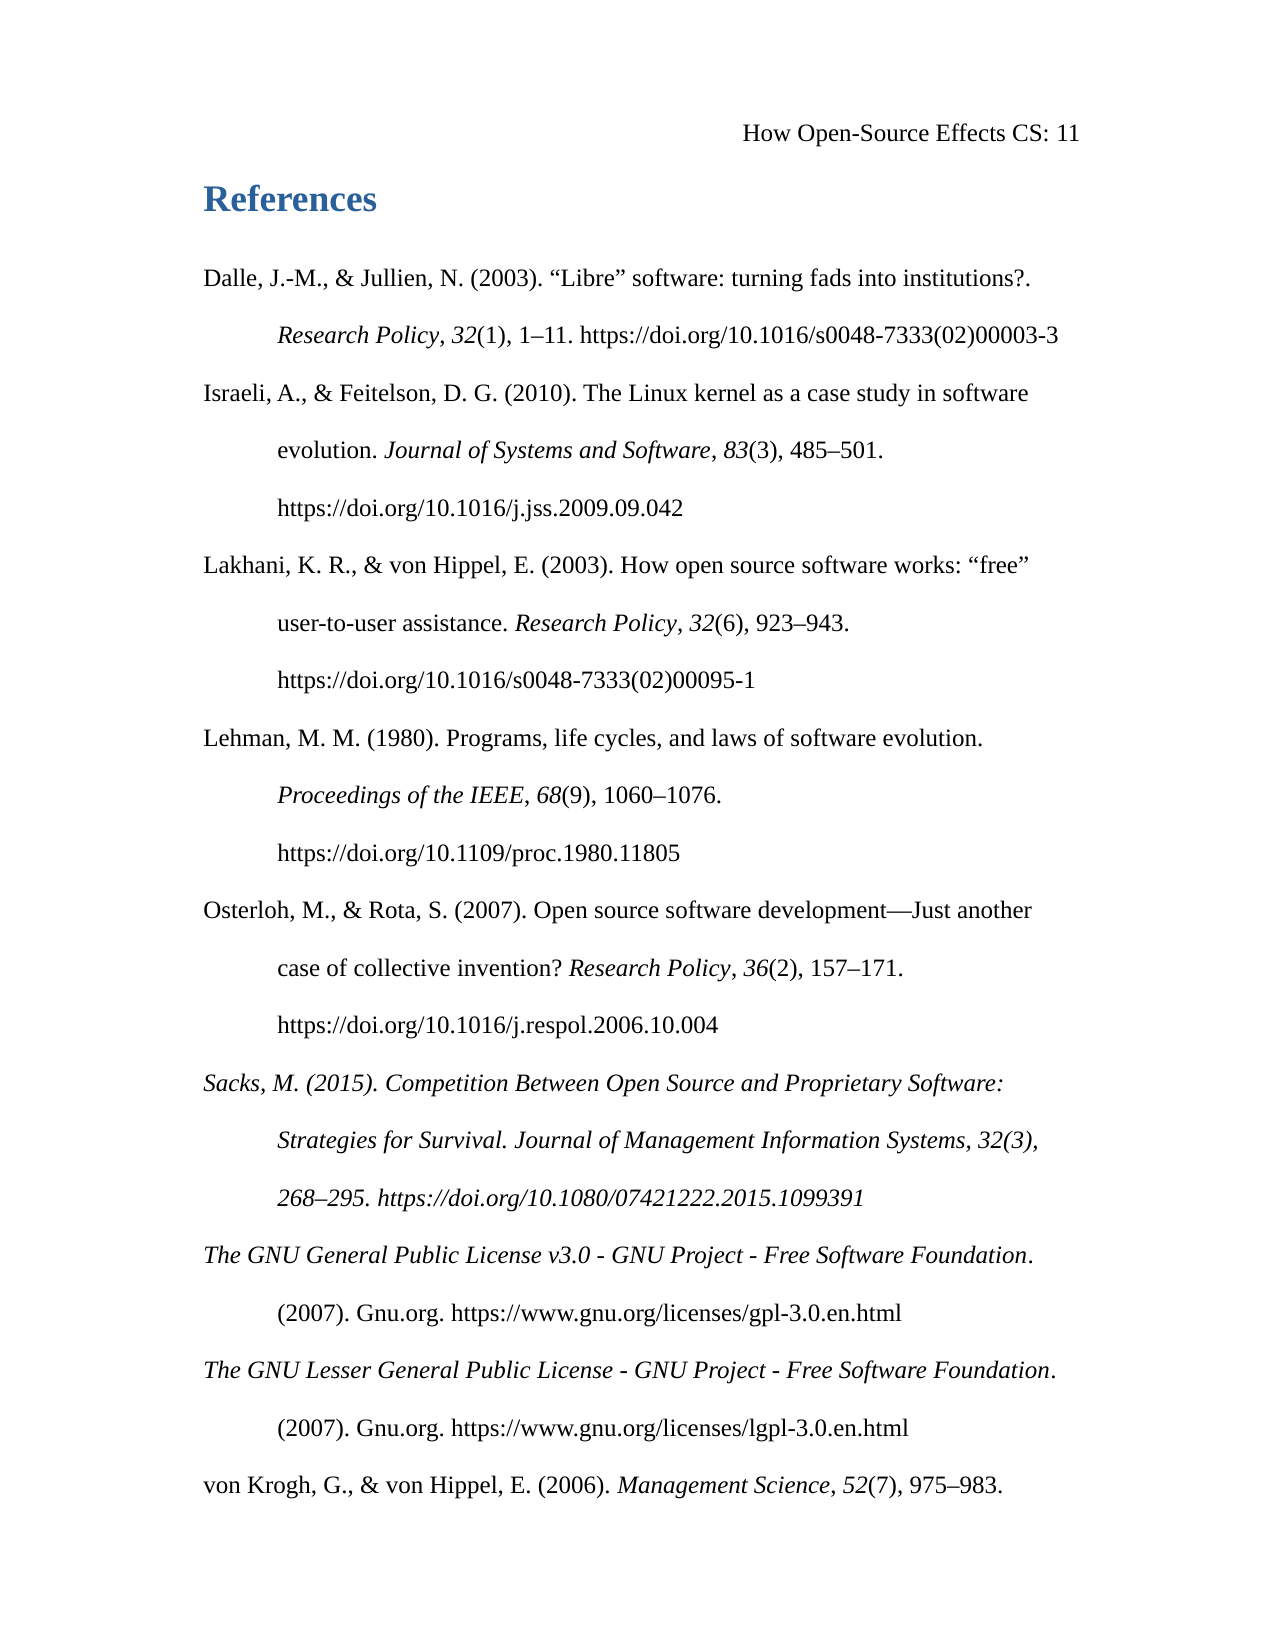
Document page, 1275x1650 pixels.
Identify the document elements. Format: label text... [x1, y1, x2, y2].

text Lakhani, K. R., & von Hippel, E. (2003). How open source software works: “free” user-to-user assistance. Research Policy, 32(6), 923–943. https://doi.org/10.1016/s0048-7333(02)00095-1 [203, 550, 1080, 694]
text Dalle, J.-M., & Jullien, N. (2003). “Libre” software: turning fads into institutions?. Research Policy, 32(1), 1–11. https://doi.org/10.1016/s0048-7333(02)00003-3 [203, 263, 1080, 349]
text Sacks, M. (2015). Competition Between Open Source and Proprietary Software: Strategies for Survival. Journal of Management Information Systems, 32(3), 268–295. https://doi.org/10.1080/07421222.2015.1099391 [203, 1068, 1080, 1211]
text Lehman, M. M. (1980). Programs, life cycles, and laws of software evolution. Proceedings of the IEEE, 68(9), 1060–1076. https://doi.org/10.1109/proc.1980.11805 [203, 723, 1080, 866]
text References [203, 176, 1080, 219]
text Osterloh, M., & Rota, S. (2007). Open source software development—Just another case of collective invention? Research Policy, 36(2), 157–171. https://doi.org/10.1016/j.respol.2006.10.004 [203, 895, 1080, 1039]
text The GNU Lesser General Public License - GNU Project - Free Software Foundation. (2007). Gnu.org. https://www.gnu.org/licenses/lgpl-3.0.en.html [203, 1355, 1080, 1441]
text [203, 1470, 1080, 1499]
text The GNU General Public License v3.0 - GNU Project - Free Software Foundation. (2007). Gnu.org. https://www.gnu.org/licenses/gpl-3.0.en.html [203, 1240, 1080, 1326]
text Israeli, A., & Feitelson, D. G. (2010). The Linux kernel as a case study in software evolution. Journal of Systems and Software, 83(3), 485–501. https://doi.org/10.1016/j.jss.2009.09.042 [203, 378, 1080, 521]
